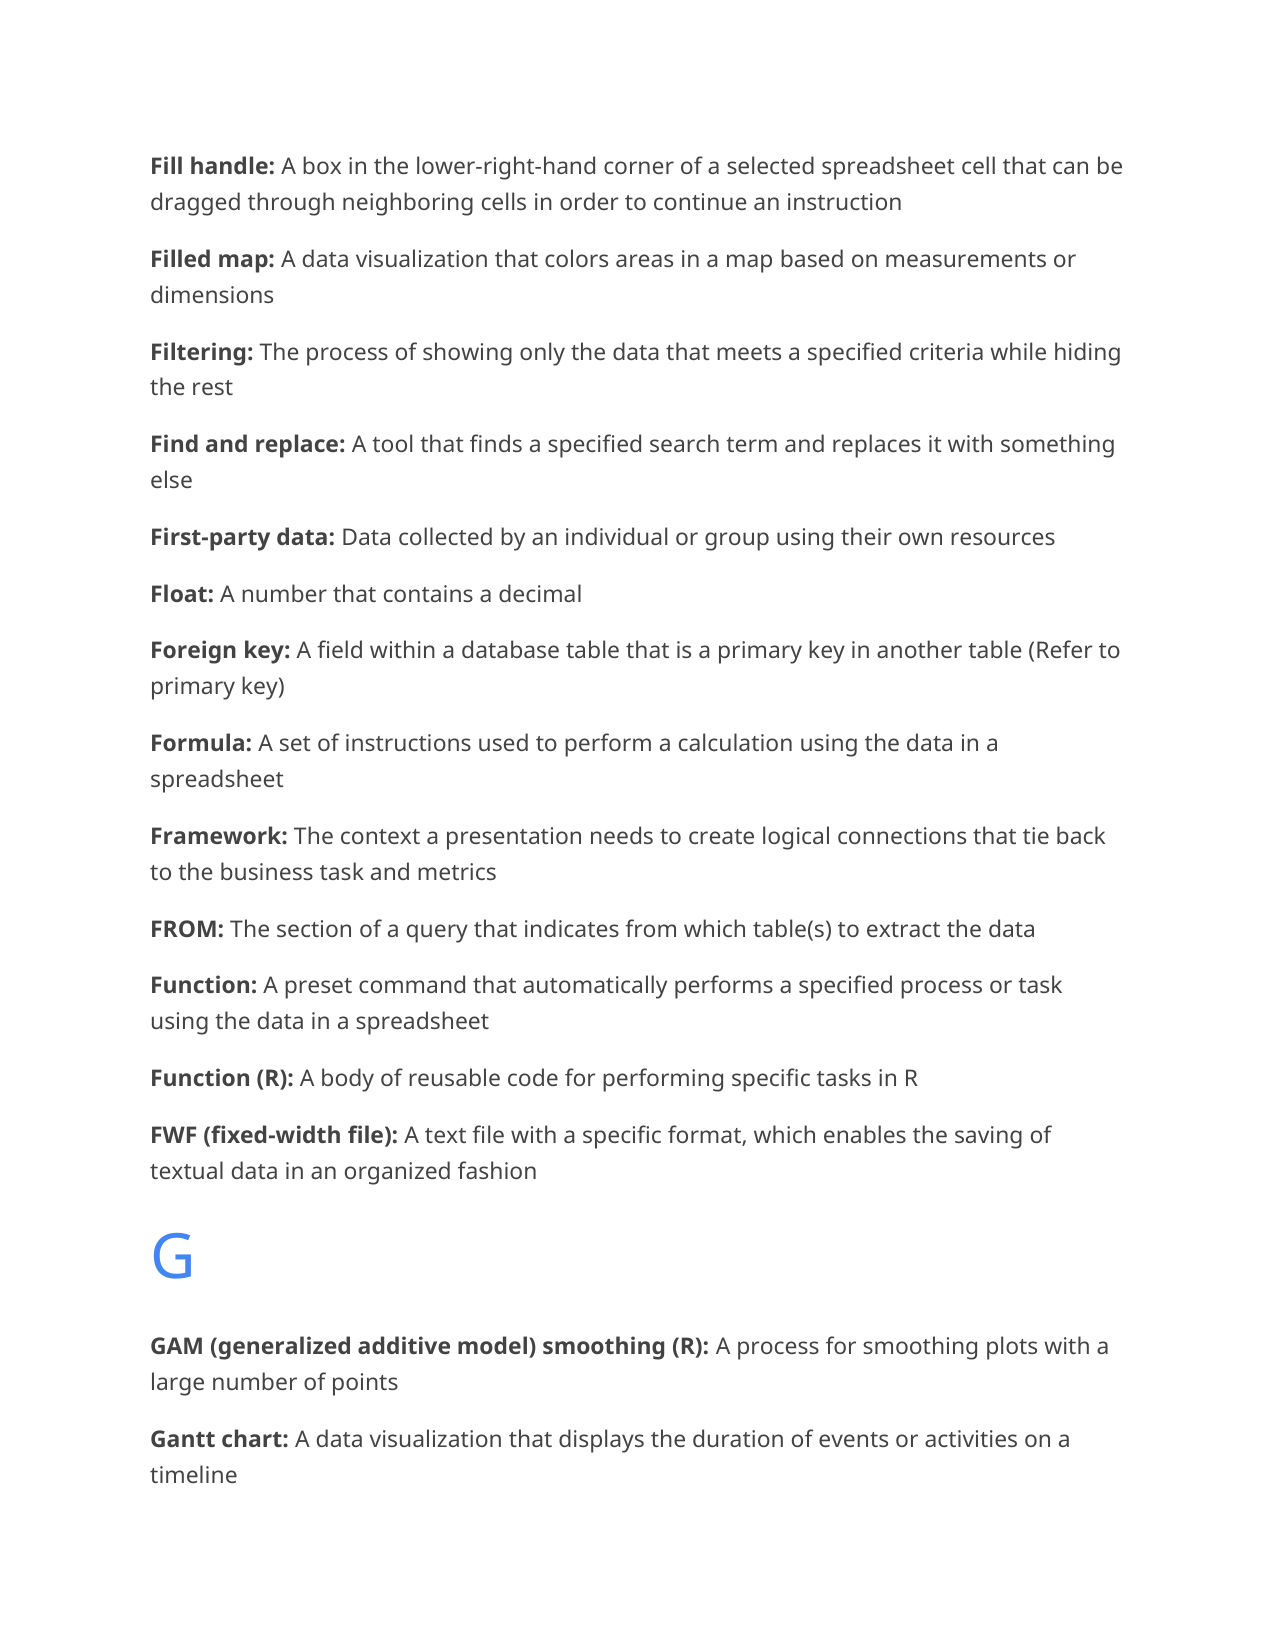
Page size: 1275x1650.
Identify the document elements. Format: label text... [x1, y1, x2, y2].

text GAM (generalized additive model) smoothing (R): A process for smoothing plots with a large number of points [150, 1330, 1125, 1397]
text Gantt chart: A data visualization that displays the duration of events or activities on a timeline [150, 1423, 1125, 1490]
text FWF (fixed-width file): A text file with a specific format, which enables the saving of textual data in an organized fashion [150, 1119, 1125, 1186]
text Foreign key: A field within a database table that is a primary key in another table (Refer to primary key) [150, 634, 1125, 702]
text FROM: The section of a query that indicates from which table(s) to extract the data [150, 912, 1125, 944]
text Find and replace: A tool that finds a specified search term and replaces it with something else [150, 428, 1125, 495]
text G [150, 1211, 1125, 1297]
text Function (R): A body of reusable code for performing specific tasks in R [150, 1062, 1125, 1093]
text Filled map: A data visualization that colors areas in a map based on measurements or dimensions [150, 243, 1125, 310]
text Formula: A set of instructions used to perform a calculation using the data in a spreadsheet [150, 727, 1125, 794]
text Filtering: The process of showing only the data that meets a specified criteria while hiding the rest [150, 335, 1125, 403]
text Function: A preset command that automatically performs a specified process or task using the data in a spreadsheet [150, 969, 1125, 1036]
text Float: A number that contains a decimal [150, 578, 1125, 609]
text First-party data: Data collected by an individual or group using their own resources [150, 521, 1125, 552]
text Fill handle: A box in the lower-right-hand corner of a selected spreadsheet cell that can be dragged through neighboring cells in order to continue an instruction [150, 150, 1125, 217]
text Framework: The context a presentation needs to create logical connections that tie back to the business task and metrics [150, 820, 1125, 887]
